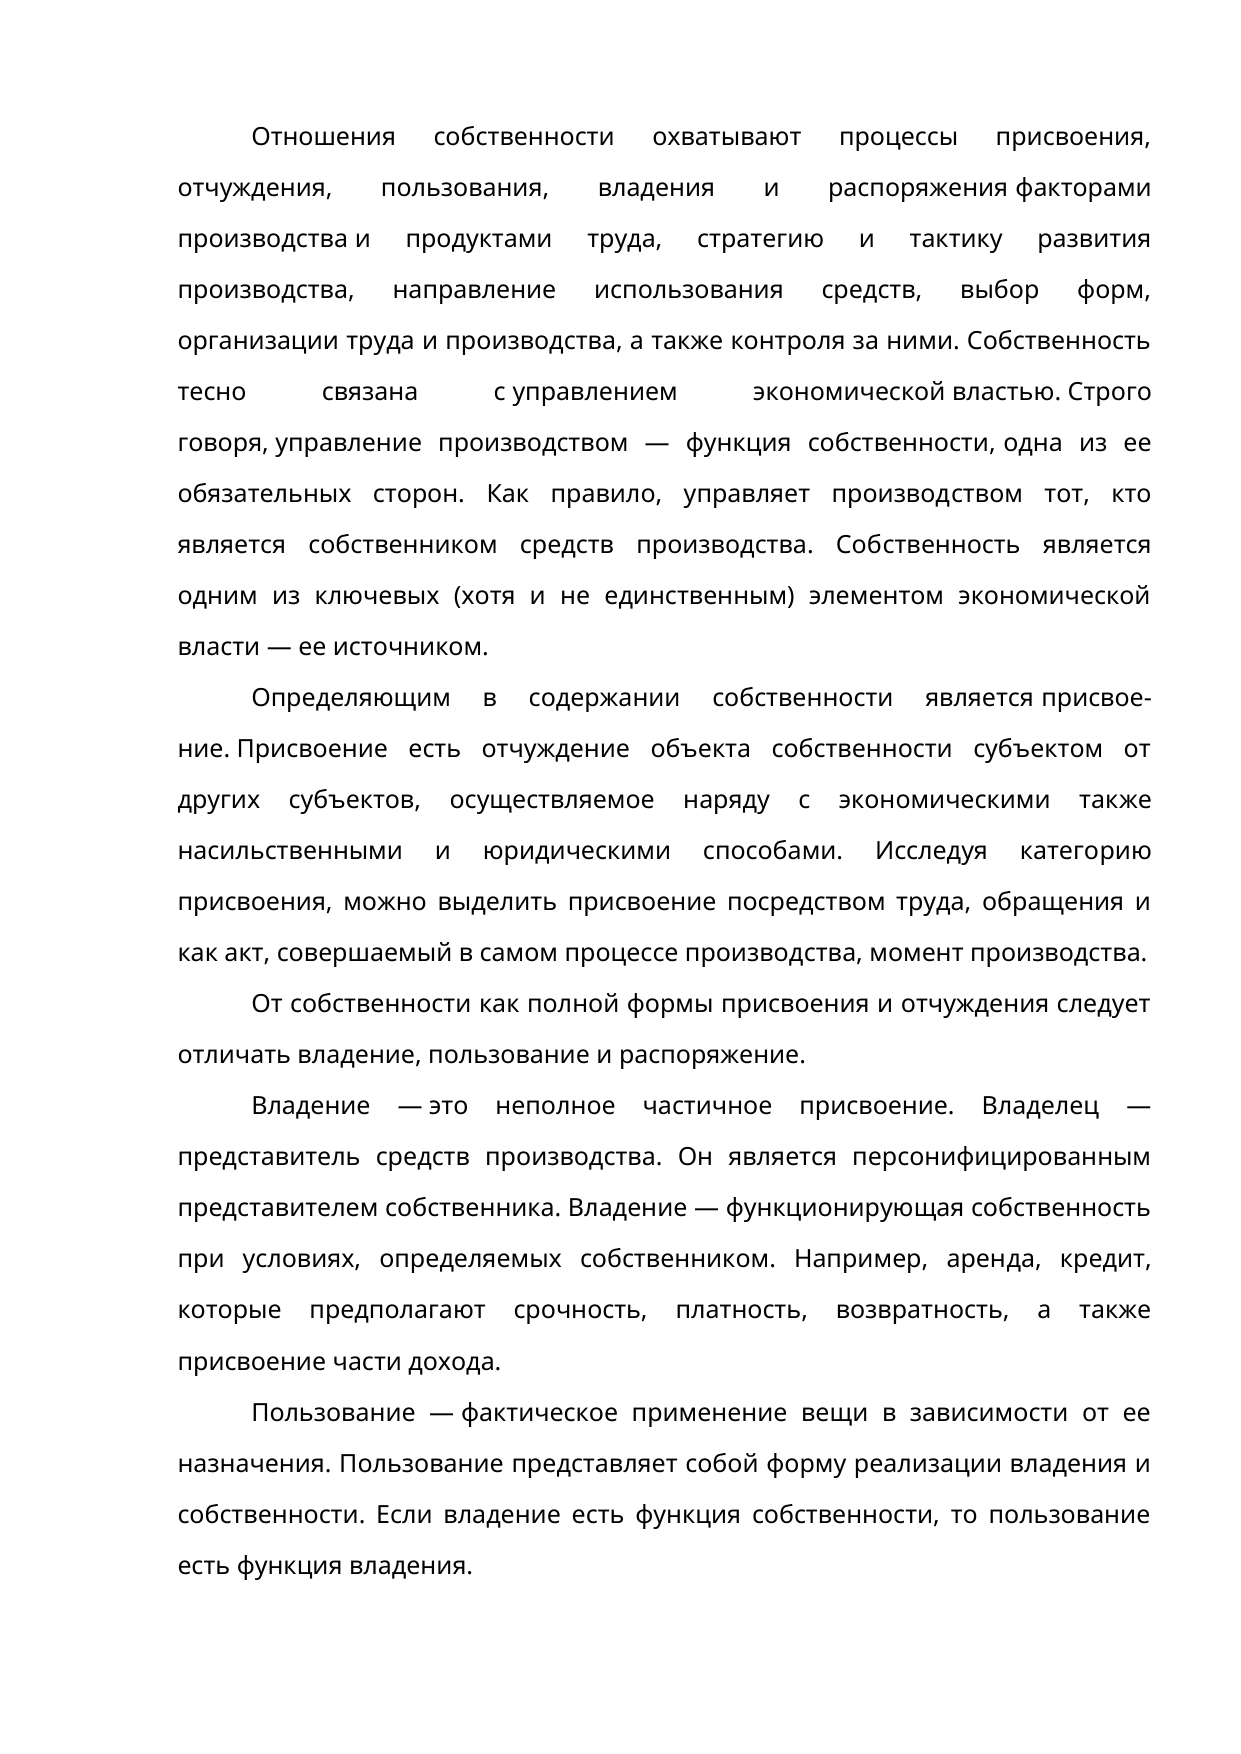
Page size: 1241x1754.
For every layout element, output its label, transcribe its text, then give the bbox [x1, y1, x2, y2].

text Отношения собственности охватывают процессы присвоения, отчуждения, пользования, владения и распоряжения факторами производства и продуктами труда, стратегию и тактику развития производства, направление использования средств, выбор форм, организации труда и производства, а также контроля за ними. Собственность тесно связана с управлением экономической властью. Строго говоря, управление производством — функция собственности, одна из ее обязательных сторон. Как правило, управляет производством тот, кто является собственником средств производства. Собственность является одним из ключевых (хотя и не единственным) элементом экономической власти — ее источником. [177, 118, 1152, 663]
text От собственности как полной формы присвоения и отчуждения следует отличать владение, пользование и распоряжение. [177, 986, 1152, 1071]
text Владение — это неполное частичное присвоение. Владелец — представитель средств производства. Он является персонифицированным представителем собственника. Владение — функционирующая собственность при условиях, определяемых собственником. Например, аренда, кредит, которые предполагают срочность, платность, возвратность, а также присвоение части дохода. [177, 1088, 1152, 1377]
text Пользование — фактическое применение вещи в зависимости от ее назначения. Пользование представляет собой форму реализации владения и собственности. Если владение есть функция собственности, то пользование есть функция владения. [177, 1394, 1152, 1581]
text Определяющим в содержании собственности является присвоение. Присвоение есть отчуждение объекта собственности субъектом от других субъектов, осуществляемое наряду с экономическими также насильственными и юридическими способами. Исследуя категорию присвоения, можно выделить присвоение посредством труда, обращения и как акт, совершаемый в самом процессе производства, момент производства. [177, 679, 1152, 969]
